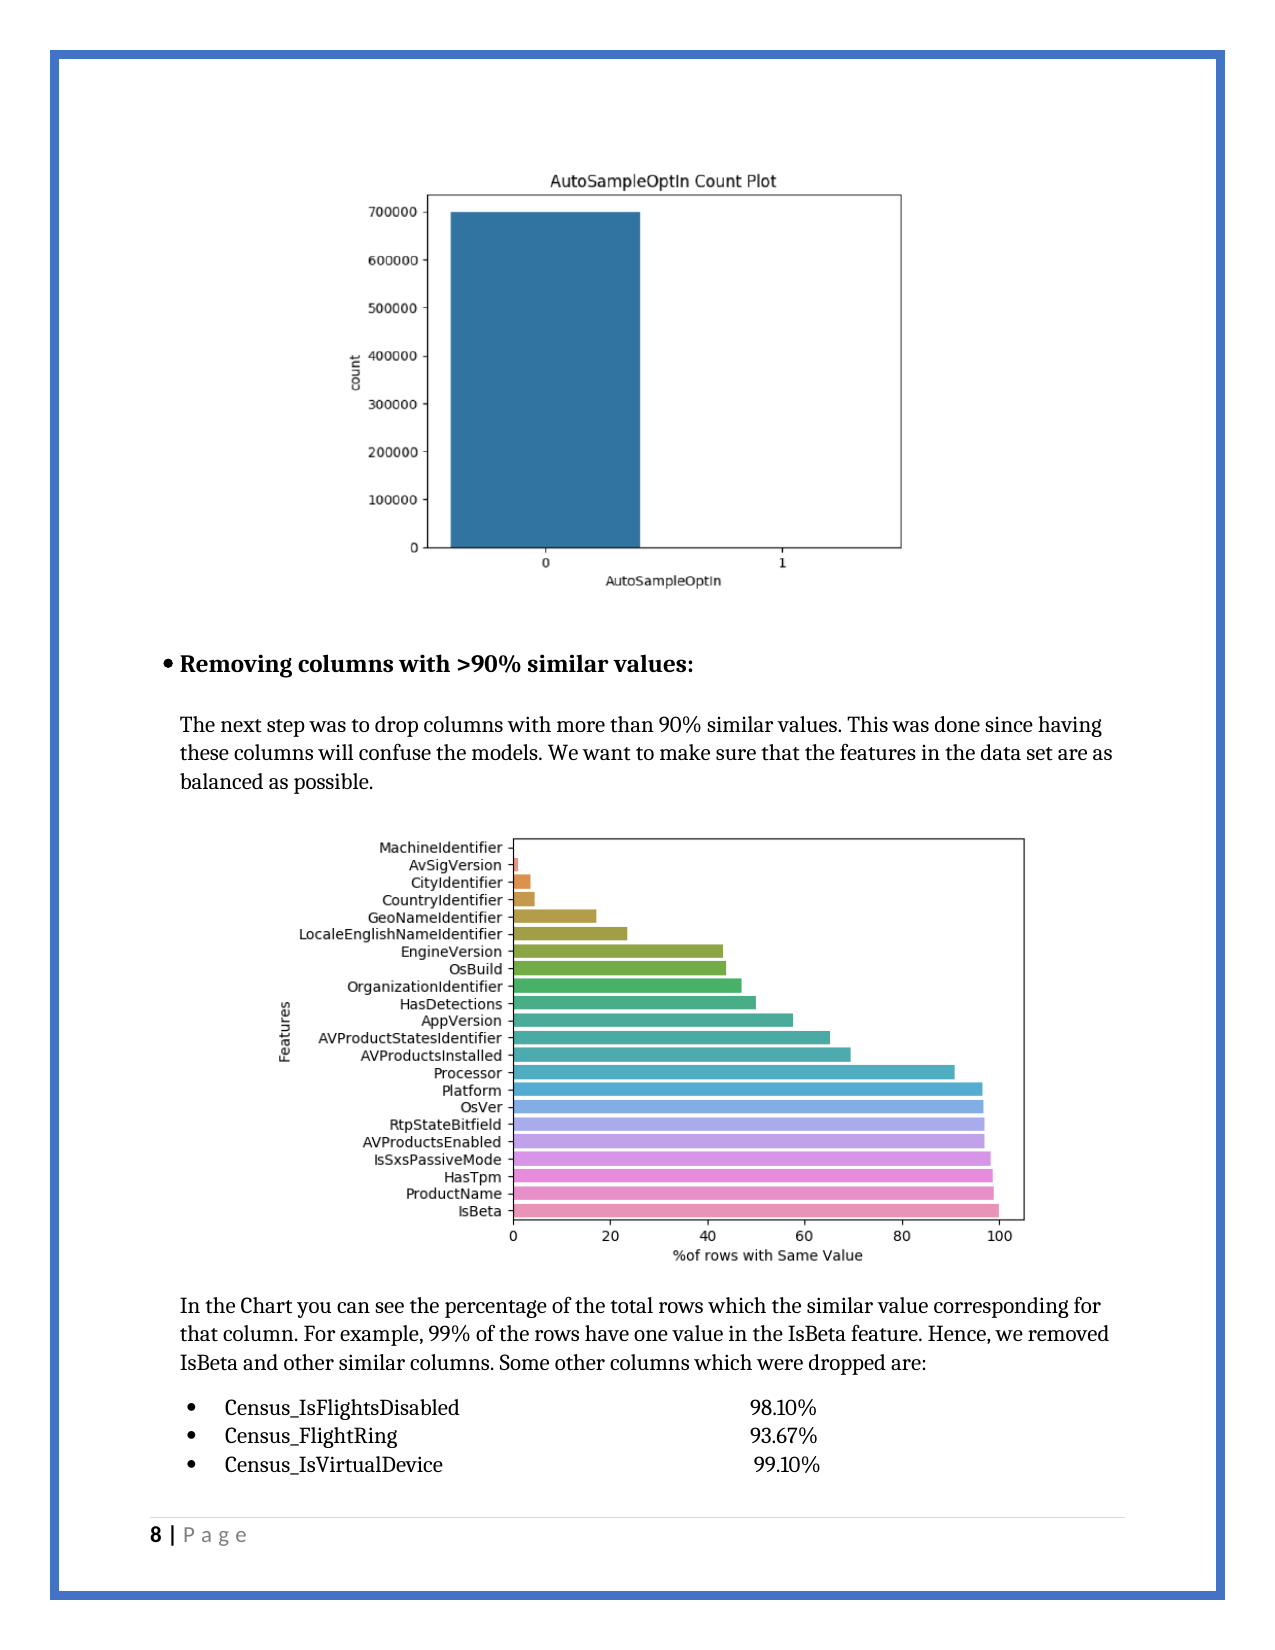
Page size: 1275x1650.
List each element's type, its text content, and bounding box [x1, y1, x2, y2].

picture [330, 150, 945, 603]
picture [268, 825, 1037, 1274]
list Removing columns with >90% similar values: [164, 649, 1125, 678]
text In the Chart you can see the percentage of the total rows which the similar value corresponding for that column. For example, 99% of the rows have one value in the IsBeta feature. Hence, we removed IsBeta and other similar columns. Some other columns which were dropped are: [179, 1292, 1125, 1376]
list Census_IsFlightsDisabled 98.10% [187, 1394, 1125, 1421]
list Census_FlightRing 93.67% [187, 1423, 1125, 1449]
list Census_IsVirtualDevice 99.10% [187, 1451, 1125, 1478]
list The next step was to drop columns with more than 90% similar values. This was done since having these columns will confuse the models. We want to make sure that the features in the data set are as balanced as possible. [179, 712, 1125, 795]
